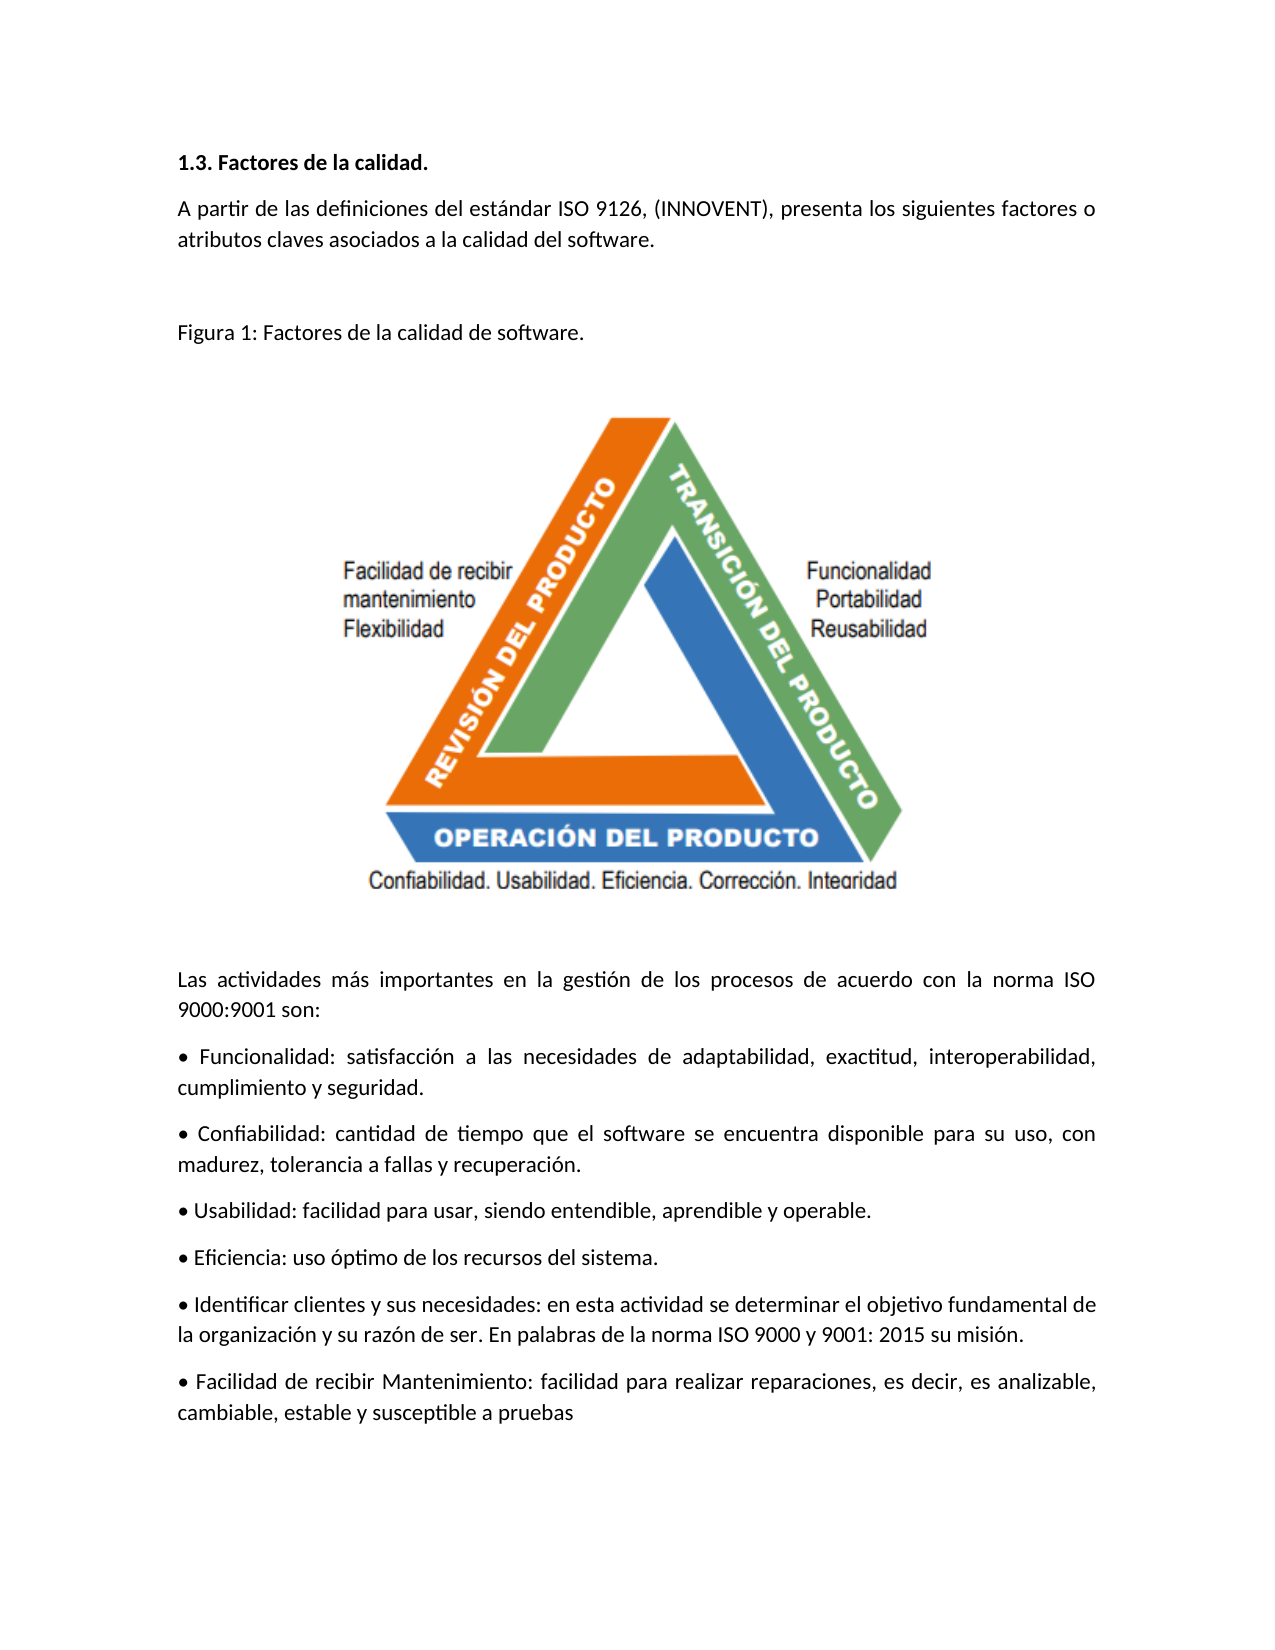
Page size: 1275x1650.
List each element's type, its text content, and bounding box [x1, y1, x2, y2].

picture [236, 412, 1039, 900]
text • Eficiencia: uso óptimo de los recursos del sistema. [177, 1243, 1098, 1272]
text • Usabilidad: facilidad para usar, siendo entendible, aprendible y operable. [177, 1197, 1098, 1225]
text • Facilidad de recibir Mantenimiento: facilidad para realizar reparaciones, es decir, es analizable, cambiable, estable y susceptible a pruebas [177, 1367, 1098, 1426]
text 1.3. Factores de la calidad. [177, 148, 1098, 176]
text Las actividades más importantes en la gestión de los procesos de acuerdo con la norma ISO 9000:9001 son: [177, 965, 1098, 1024]
text • Confiabilidad: cantidad de tiempo que el software se encuentra disponible para su uso, con madurez, tolerancia a fallas y recuperación. [177, 1119, 1098, 1178]
text • Funcionalidad: satisfacción a las necesidades de adaptabilidad, exactitud, interoperabilidad, cumplimiento y seguridad. [177, 1042, 1098, 1101]
text A partir de las definiciones del estándar ISO 9126, (INNOVENT), presenta los siguientes factores o atributos claves asociados a la calidad del software. [177, 194, 1098, 253]
text Figura 1: Factores de la calidad de software. [177, 318, 1098, 346]
text • Identificar clientes y sus necesidades: en esta actividad se determinar el objetivo fundamental de la organización y su razón de ser. En palabras de la norma ISO 9000 y 9001: 2015 su misión. [177, 1290, 1098, 1349]
